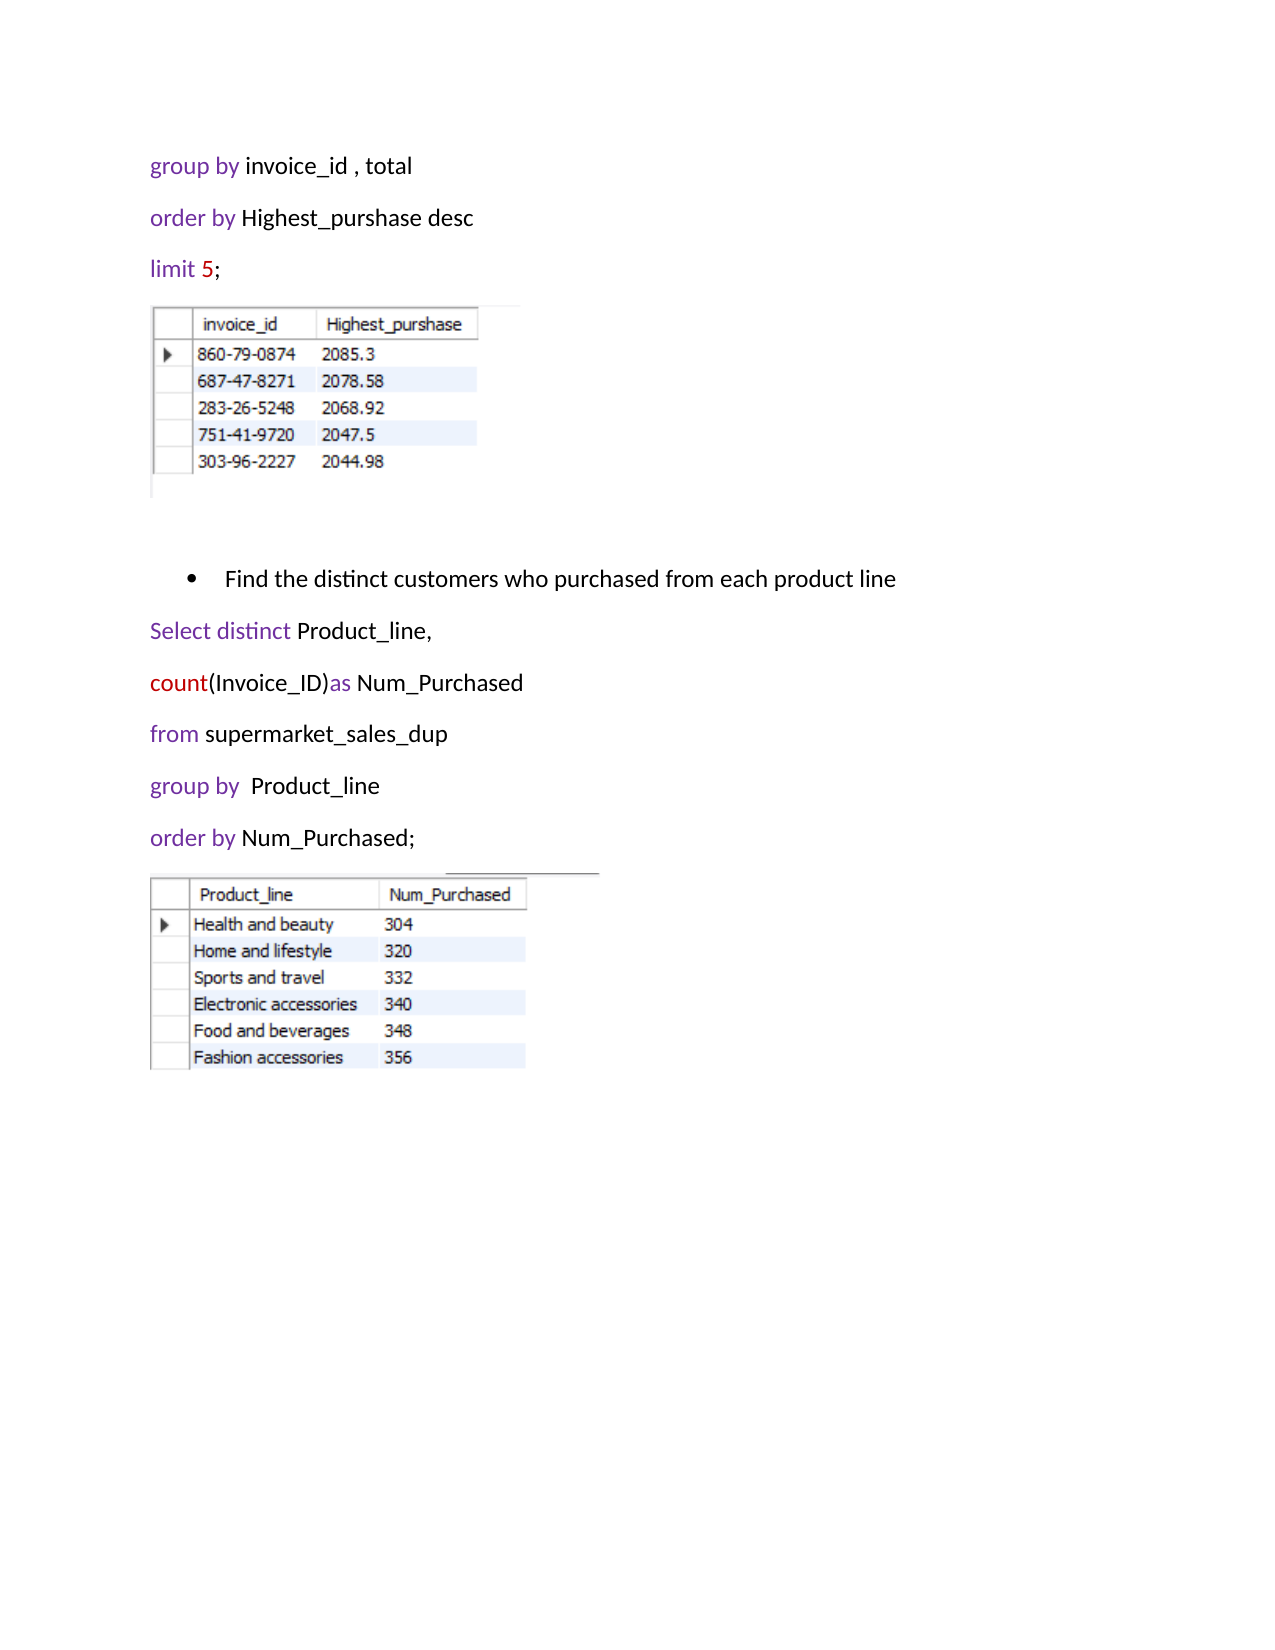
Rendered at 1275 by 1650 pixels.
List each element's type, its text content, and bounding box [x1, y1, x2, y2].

list Find the distinct customers who purchased from each product line [187, 563, 1125, 594]
text limit 5; [150, 253, 1125, 284]
picture [150, 873, 600, 1092]
text group by invoice_id , total [150, 150, 1125, 181]
text order by Highest_purshase desc [150, 202, 1125, 232]
text group by Product_line [150, 770, 1125, 801]
text from supermarket_sales_dup [150, 718, 1125, 749]
text order by Num_Purchased; [150, 822, 1125, 852]
text count(Invoice_ID)as Num_Purchased [150, 667, 1125, 697]
text Select distinct Product_line, [150, 615, 1125, 646]
picture [150, 305, 521, 498]
